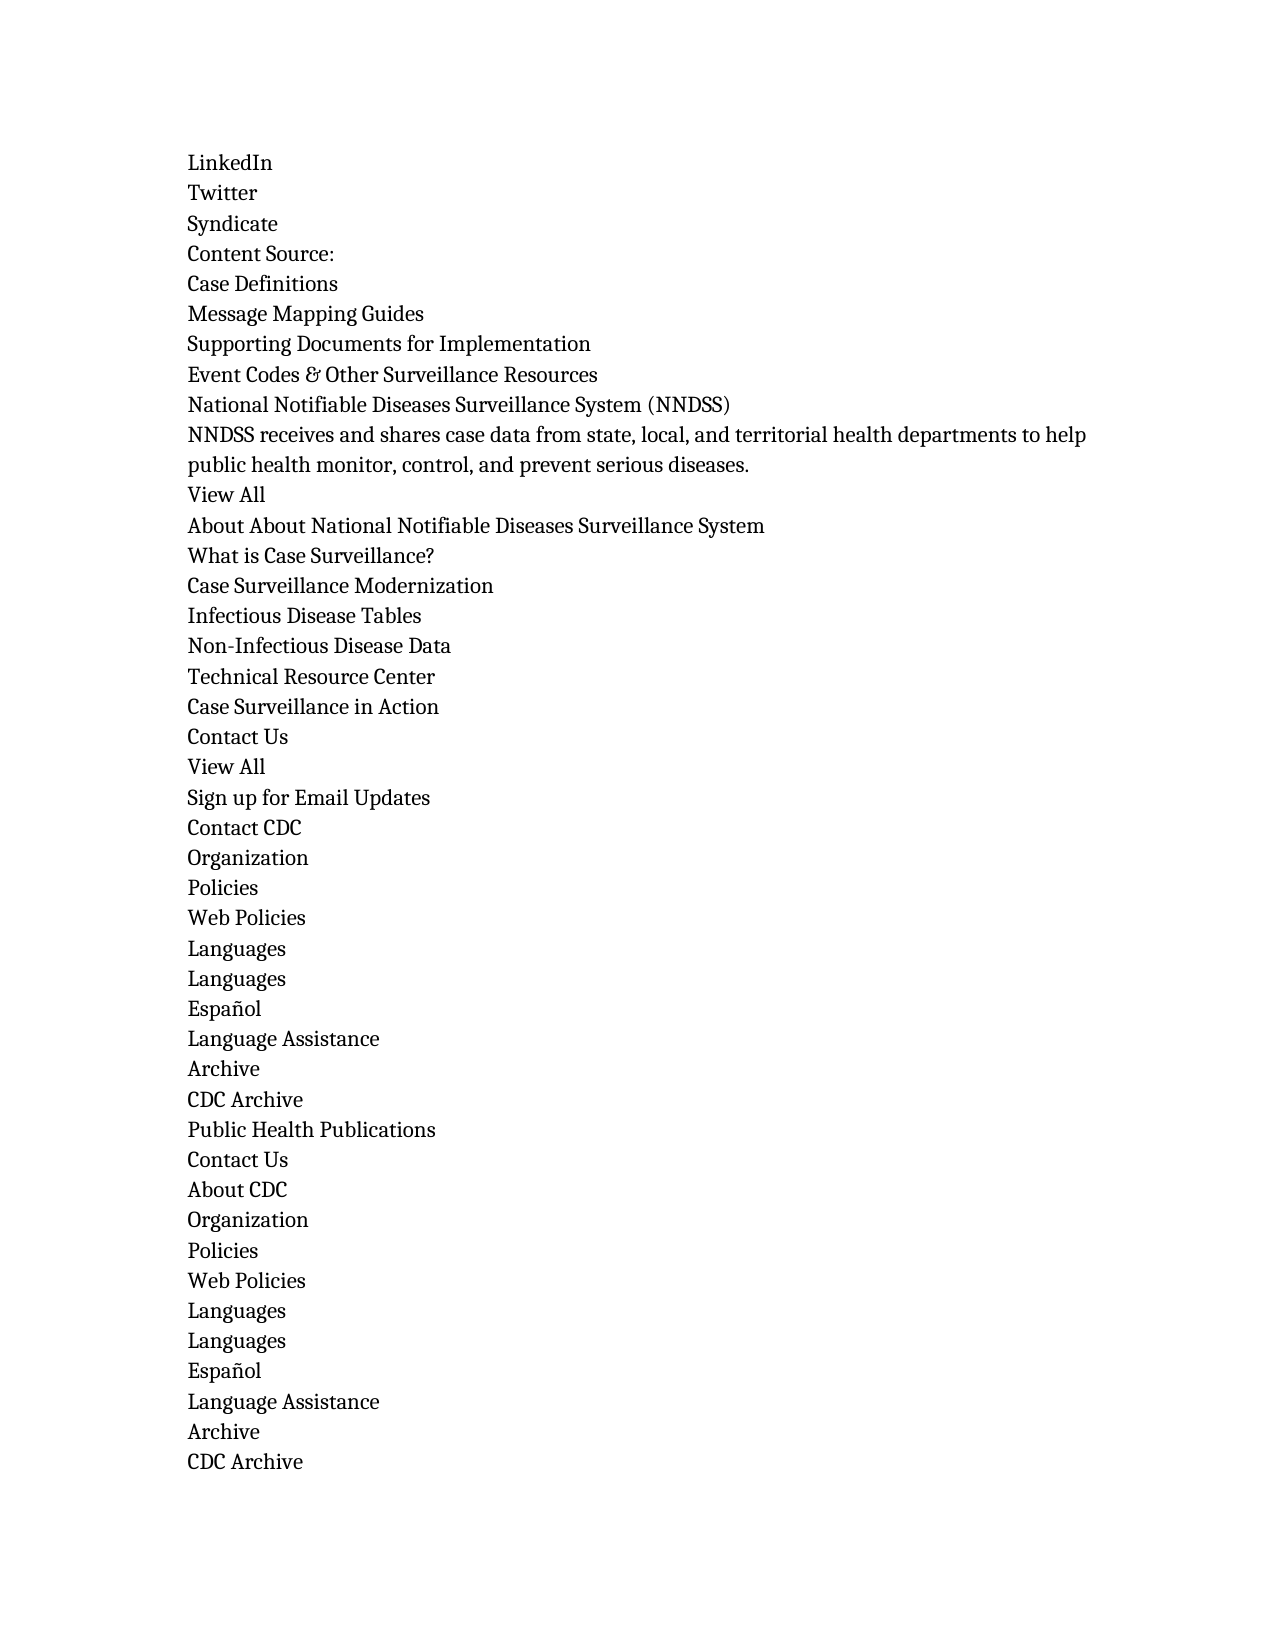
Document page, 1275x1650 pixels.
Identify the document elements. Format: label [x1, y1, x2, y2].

text [187, 150, 1087, 1475]
